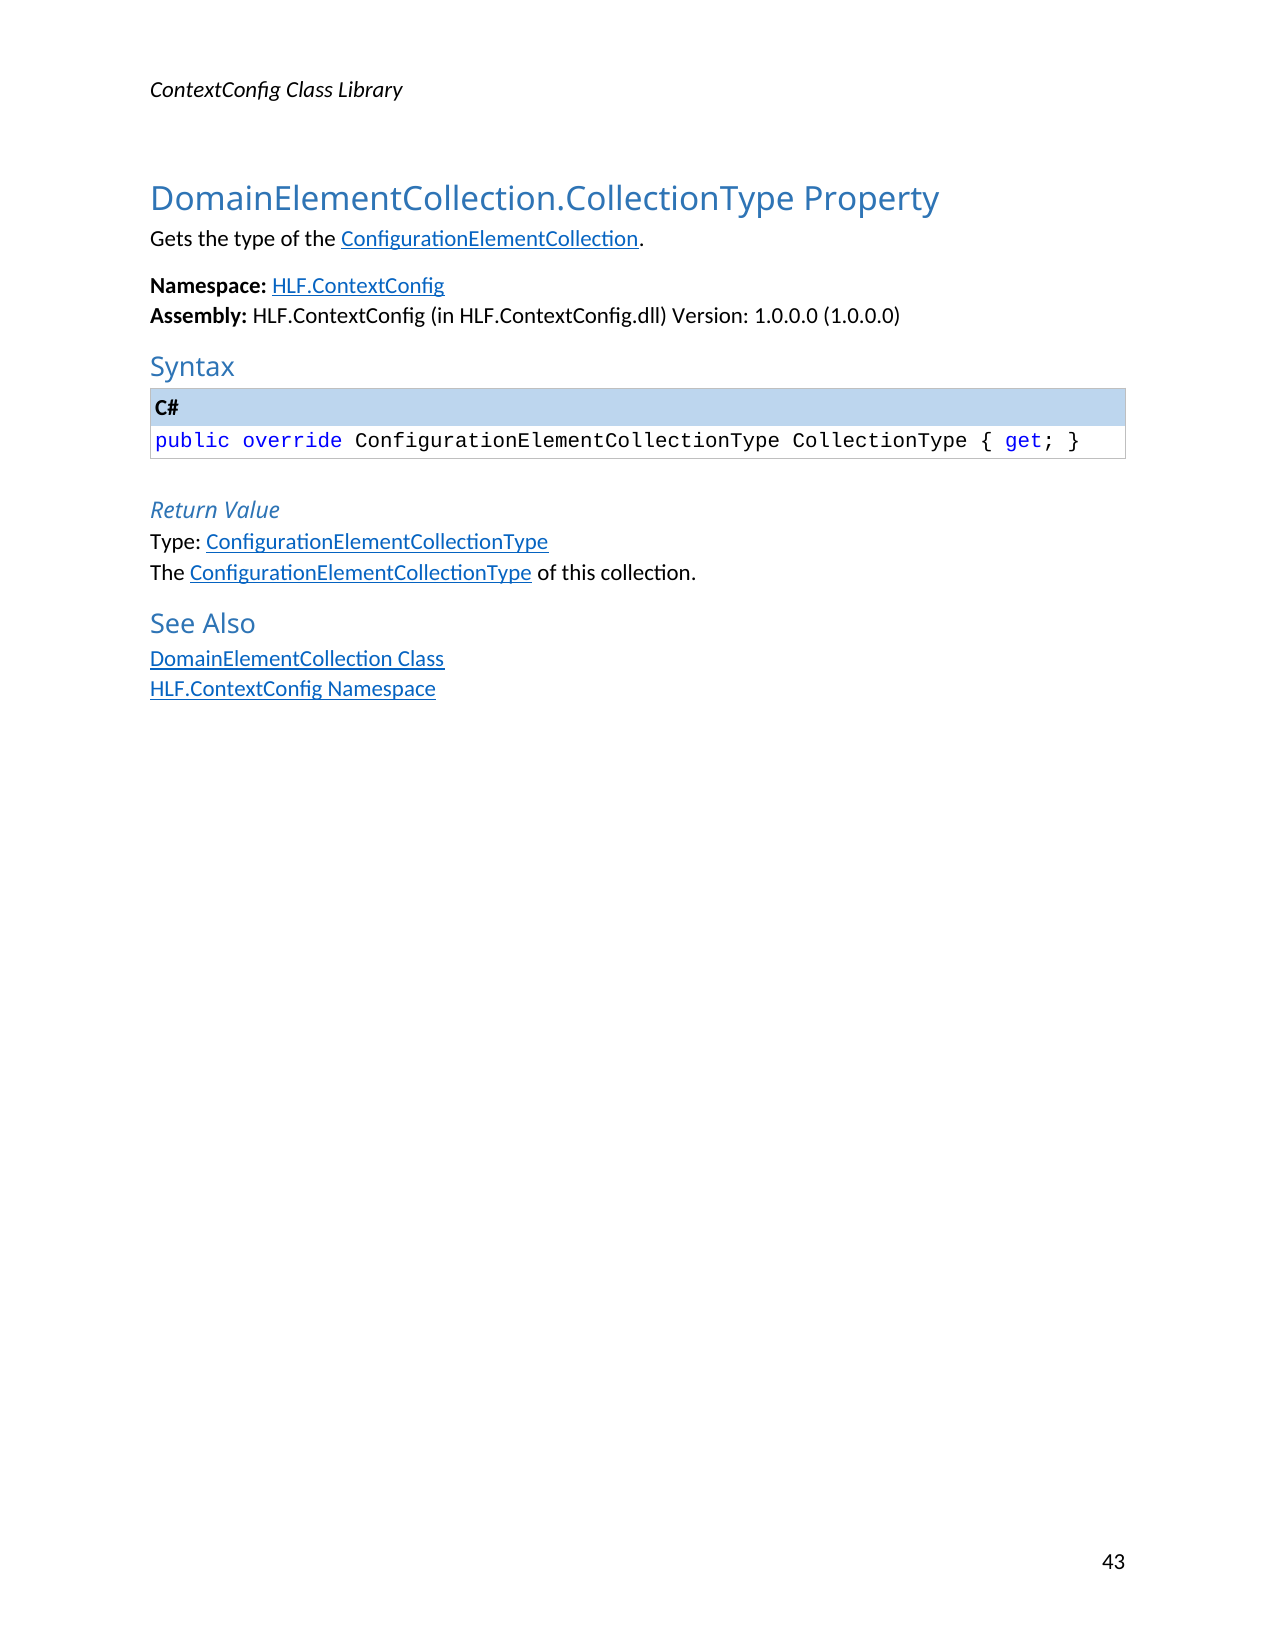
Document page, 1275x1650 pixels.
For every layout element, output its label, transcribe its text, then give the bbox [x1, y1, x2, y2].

text Namespace: HLF.ContextConfigAssembly: HLF.ContextConfig (in HLF.ContextConfig.dll) Version: 1.0.0.0 (1.0.0.0) [150, 271, 1125, 329]
subtitle See Also [150, 604, 1125, 641]
table_header C# [151, 389, 1125, 426]
subtitle DomainElementCollection.CollectionType Property [150, 175, 1125, 220]
table_cell public override ConfigurationElementCollectionType CollectionType { get; } [151, 426, 1125, 458]
text Gets the type of the ConfigurationElementCollection. [150, 224, 1125, 252]
text Type: ConfigurationElementCollectionTypeThe ConfigurationElementCollectionType of this collection. [150, 527, 1125, 586]
subtitle Syntax [150, 348, 1125, 385]
text HLF.ContextConfig Namespace [150, 674, 1125, 703]
text DomainElementCollection Class [150, 644, 1125, 672]
subtitle Return Value [150, 494, 1125, 525]
